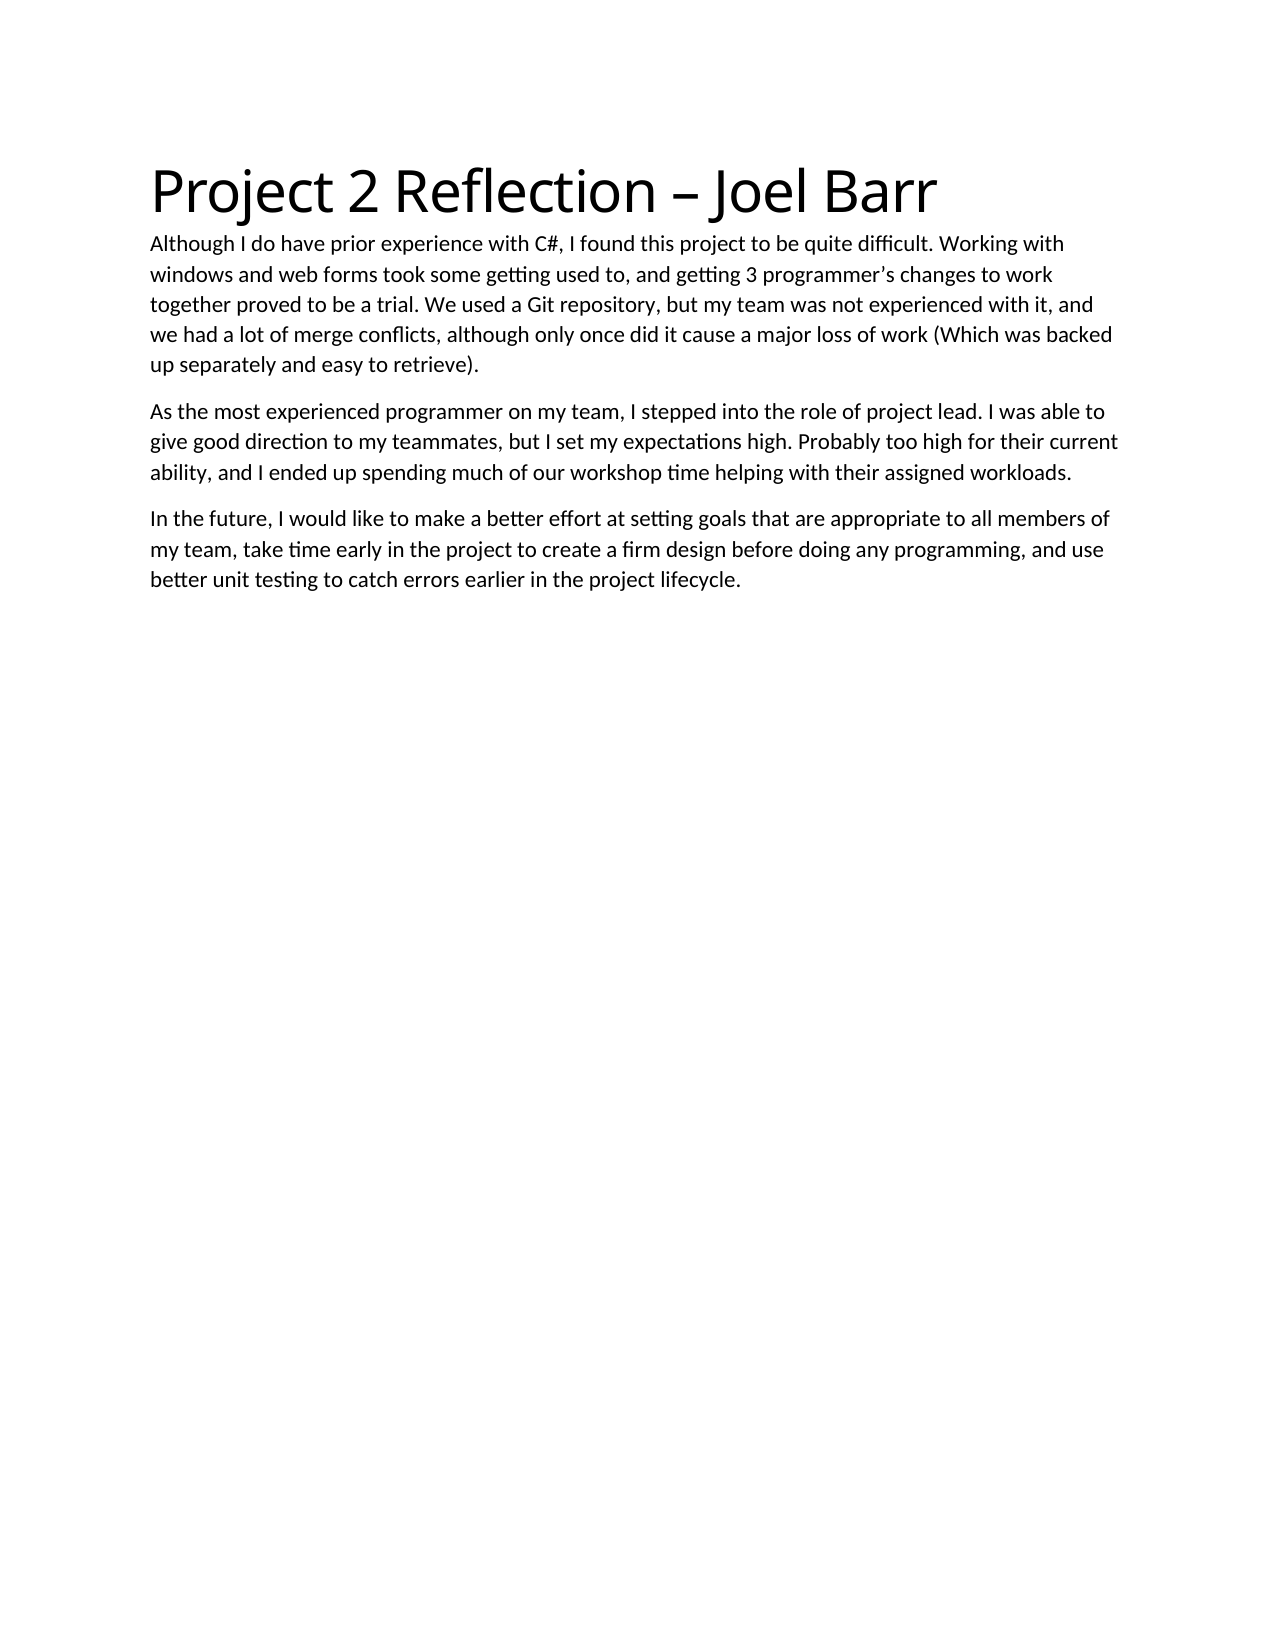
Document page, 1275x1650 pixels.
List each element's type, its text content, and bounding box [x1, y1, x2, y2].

title Project 2 Reflection – Joel Barr [150, 150, 1125, 229]
text Although I do have prior experience with C#, I found this project to be quite difficult. Working with windows and web forms took some getting used to, and getting 3 programmer’s changes to work together proved to be a trial. We used a Git repository, but my team was not experienced with it, and we had a lot of merge conflicts, although only once did it cause a major loss of work (Which was backed up separately and easy to retrieve). [150, 229, 1125, 378]
text In the future, I would like to make a better effort at setting goals that are appropriate to all members of my team, take time early in the project to create a firm design before doing any programming, and use better unit testing to catch errors earlier in the project lifecycle. [150, 504, 1125, 593]
text As the most experienced programmer on my team, I stepped into the role of project lead. I was able to give good direction to my teammates, but I set my expectations high. Probably too high for their current ability, and I ended up spending much of our workshop time helping with their assigned workloads. [150, 397, 1125, 486]
